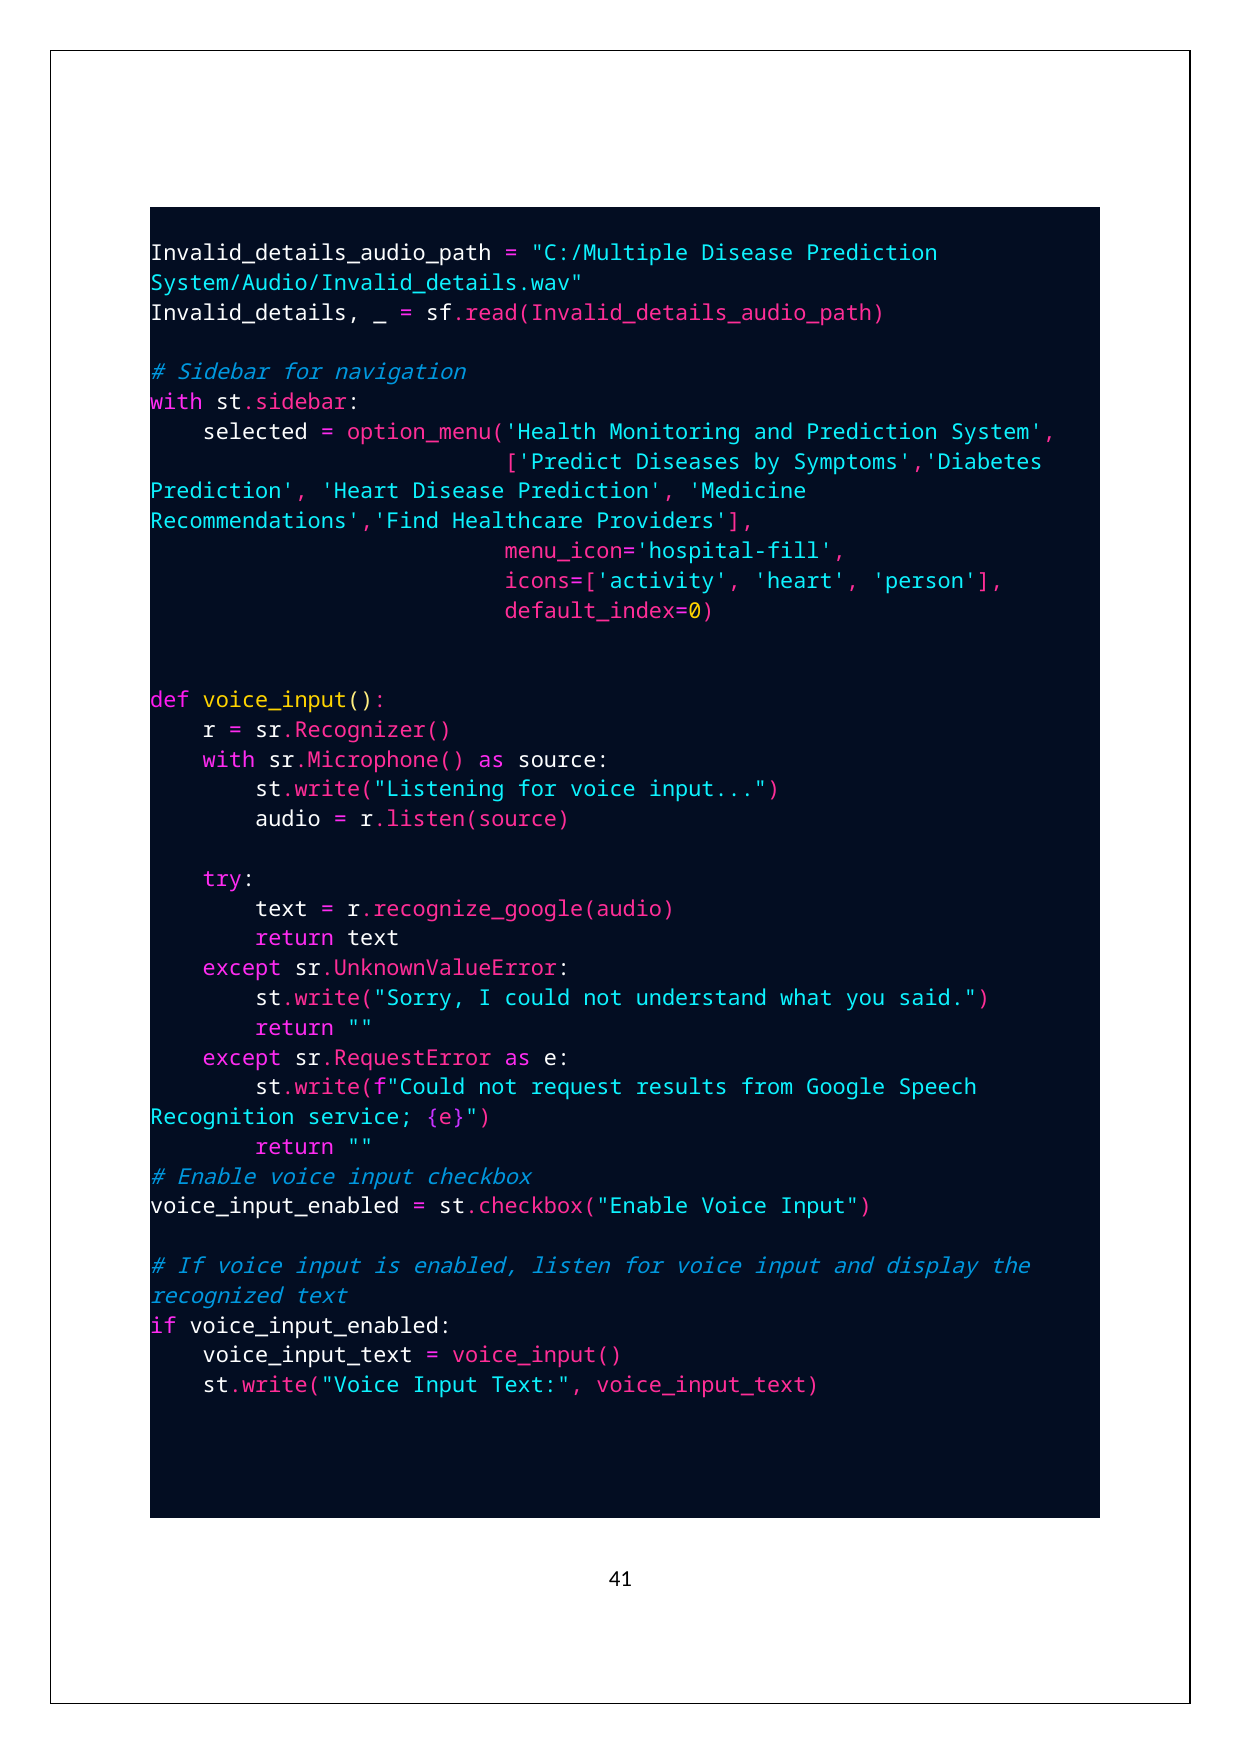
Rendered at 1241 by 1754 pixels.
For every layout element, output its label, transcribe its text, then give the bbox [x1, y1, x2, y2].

text with st.sidebar: [150, 386, 1100, 416]
text audio = r.listen(source) [150, 803, 1100, 833]
text r = sr.Recognizer() [150, 714, 1100, 744]
text ['Predict Diseases by Symptoms','Diabetes Prediction', 'Heart Disease Prediction', 'Medicine Recommendations','Find Healthcare Providers'], [150, 446, 1100, 535]
text except sr.RequestError as e: [150, 1042, 1100, 1071]
text default_index=0) [150, 595, 1100, 624]
text # Sidebar for navigation [150, 356, 1100, 386]
text selected = option_menu('Health Monitoring and Prediction System', [150, 416, 1100, 446]
text st.write(f"Could not request results from Google Speech Recognition service; {e}") [150, 1071, 1100, 1131]
text Invalid_details, _ = sf.read(Invalid_details_audio_path) [150, 297, 1100, 327]
text st.write("Voice Input Text:", voice_input_text) [150, 1369, 1100, 1399]
text menu_icon='hospital-fill', [150, 535, 1100, 565]
text return "" [150, 1012, 1100, 1042]
text try: [150, 863, 1100, 893]
text Invalid_details_audio_path = "C:/Multiple Disease Prediction System/Audio/Invalid_details.wav" [150, 237, 1100, 297]
text except sr.UnknownValueError: [150, 952, 1100, 982]
text if voice_input_enabled: [150, 1310, 1100, 1339]
text st.write("Sorry, I could not understand what you said.") [150, 982, 1100, 1012]
text def voice_input(): [150, 684, 1100, 714]
text return "" [150, 1131, 1100, 1161]
text text = r.recognize_google(audio) [150, 893, 1100, 922]
text icons=['activity', 'heart', 'person'], [150, 565, 1100, 595]
text voice_input_text = voice_input() [150, 1339, 1100, 1369]
text voice_input_enabled = st.checkbox("Enable Voice Input") [150, 1191, 1100, 1220]
text with sr.Microphone() as source: [150, 744, 1100, 773]
text # If voice input is enabled, listen for voice input and display the recognized text [150, 1250, 1100, 1310]
text return text [150, 922, 1100, 952]
text st.write("Listening for voice input...") [150, 773, 1100, 803]
text # Enable voice input checkbox [150, 1161, 1100, 1191]
